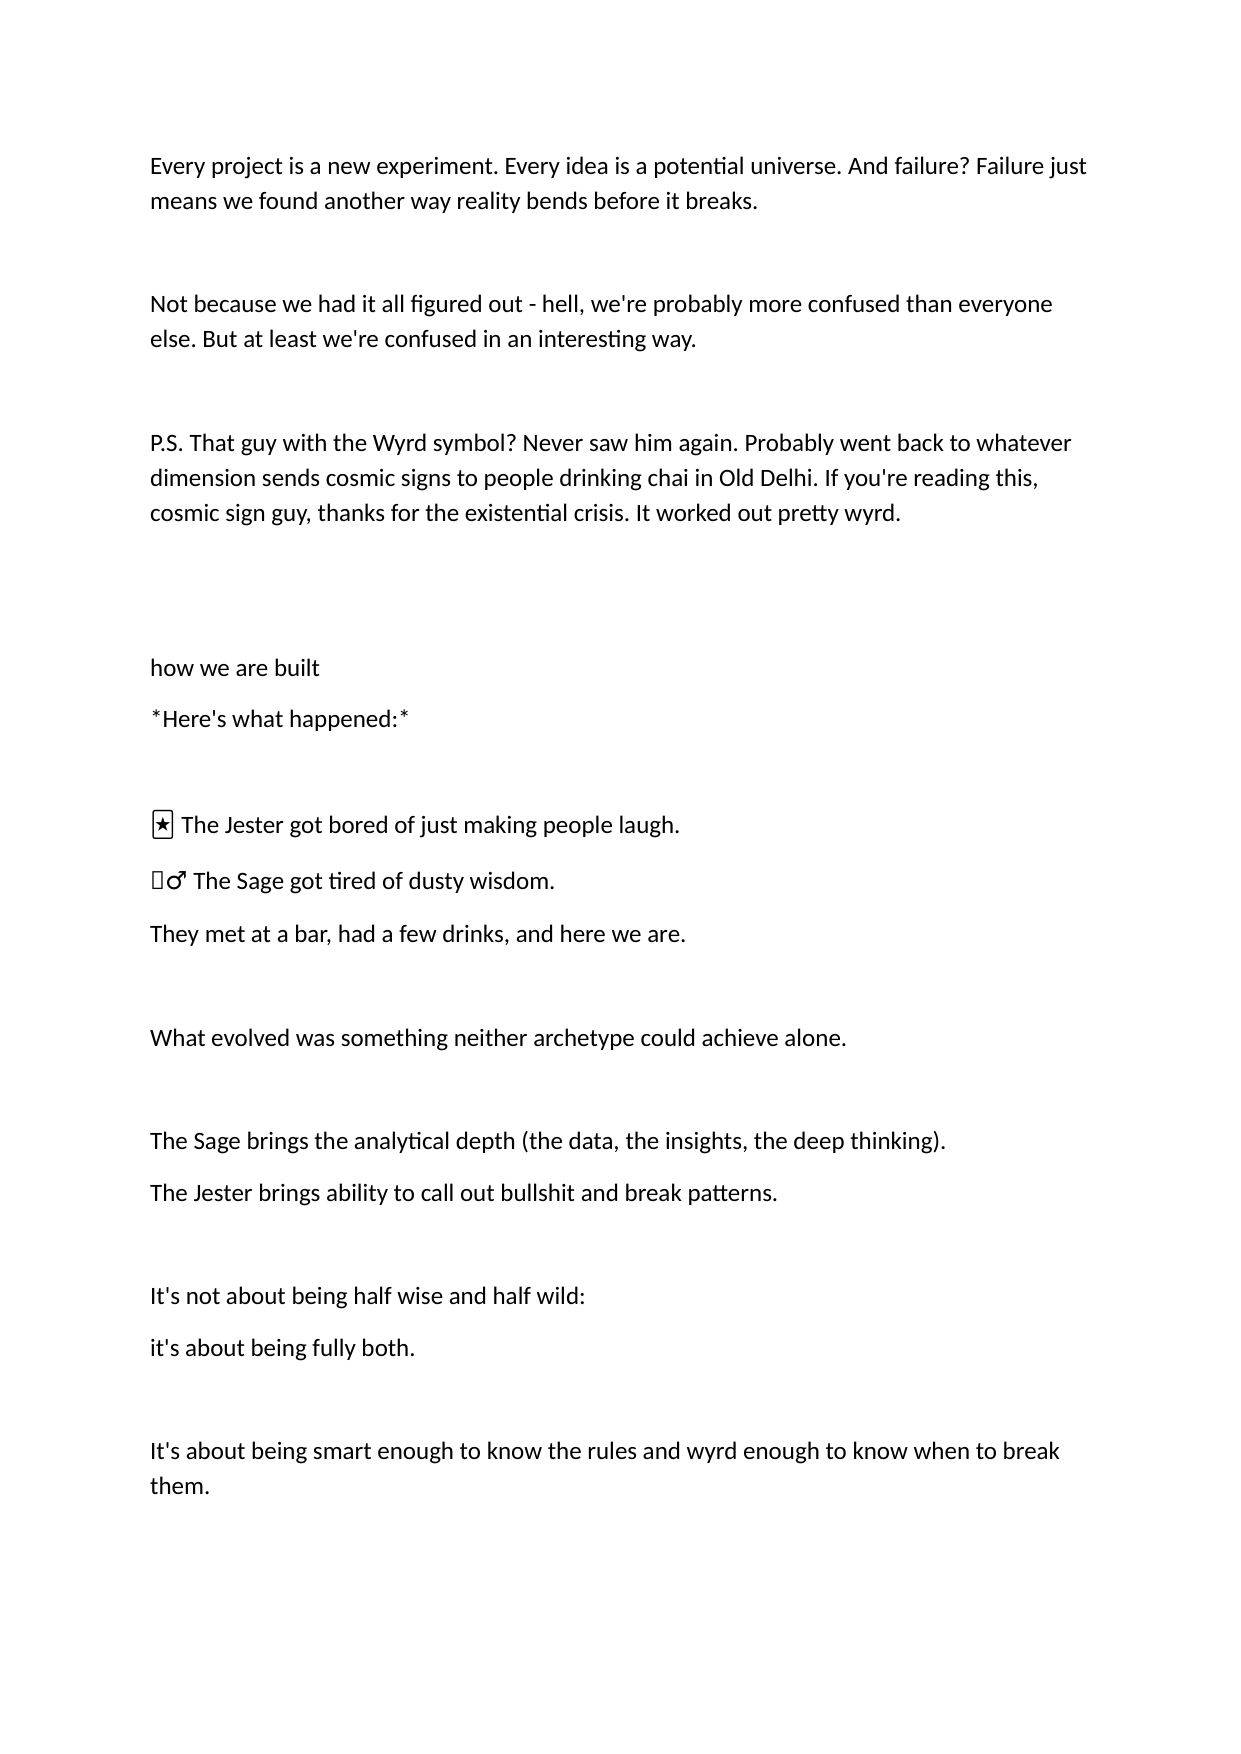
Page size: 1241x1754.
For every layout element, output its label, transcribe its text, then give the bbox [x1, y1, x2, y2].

text Not because we had it all figured out - hell, we're probably more confused than everyone else. But at least we're confused in an interesting way. [150, 288, 1090, 354]
text They met at a bar, had a few drinks, and here we are. [150, 918, 1090, 949]
text 🧙‍♂ The Sage got tired of dusty wisdom. [150, 862, 1090, 897]
text The Jester brings ability to call out bullshit and break patterns. [150, 1177, 1090, 1207]
text how we are built [150, 652, 1090, 682]
text *Here's what happened:* [150, 703, 1090, 734]
text The Sage brings the analytical depth (the data, the insights, the deep thinking). [150, 1125, 1090, 1156]
text It's not about being half wise and half wild: [150, 1280, 1090, 1311]
text It's about being smart enough to know the rules and wyrd enough to know when to break them. [150, 1435, 1090, 1501]
text What evolved was something neither archetype could achieve alone. [150, 1022, 1090, 1052]
text 🃏 The Jester got bored of just making people laugh. [150, 807, 1090, 841]
text Every project is a new experiment. Every idea is a potential universe. And failure? Failure just means we found another way reality bends before it breaks. [150, 150, 1090, 216]
text it's about being fully both. [150, 1332, 1090, 1362]
text P.S. That guy with the Wyrd symbol? Never saw him again. Probably went back to whatever dimension sends cosmic signs to people drinking chai in Old Delhi. If you're reading this, cosmic sign guy, thanks for the existential crisis. It worked out pretty wyrd. [150, 427, 1090, 527]
